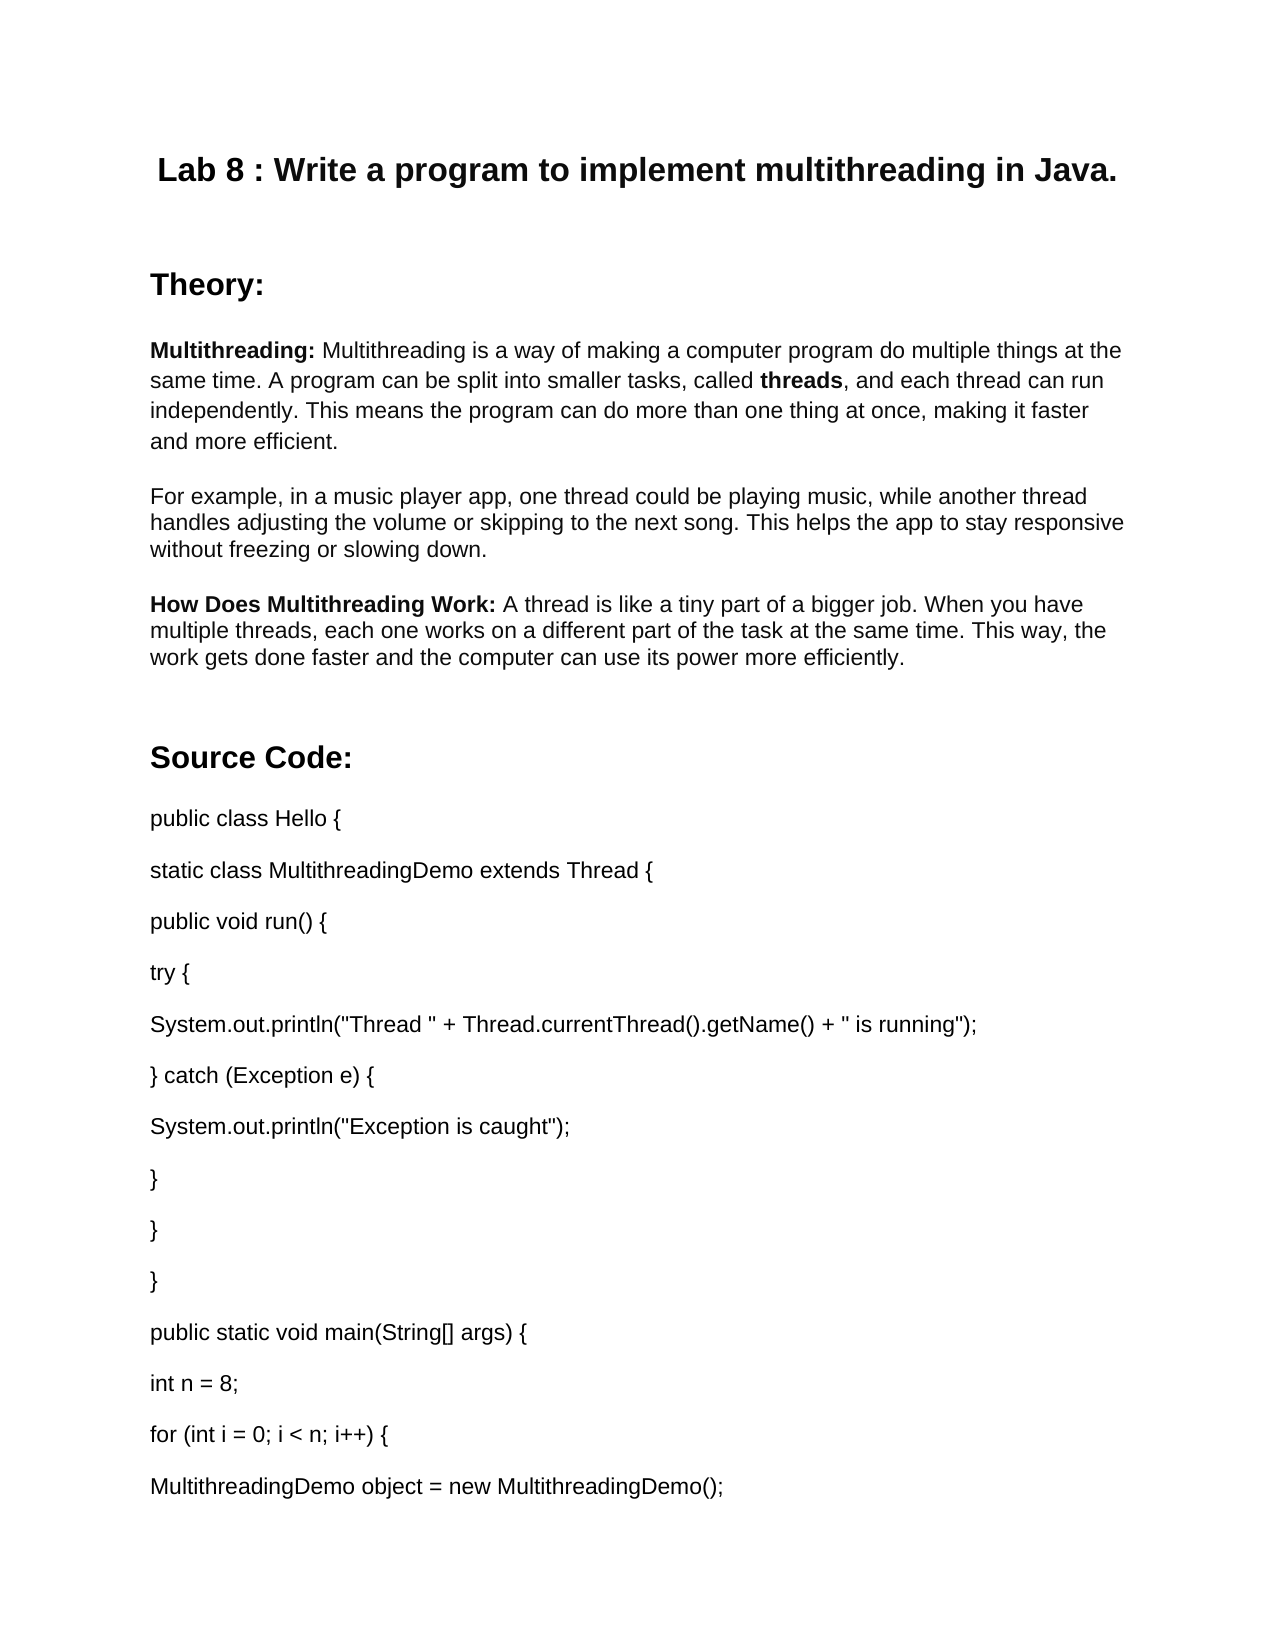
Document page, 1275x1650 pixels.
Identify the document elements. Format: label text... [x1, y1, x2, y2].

text } catch (Exception e) { [150, 1062, 1125, 1088]
text Multithreading: Multithreading is a way of making a computer program do multiple things at the same time. A program can be split into smaller tasks, called threads, and each thread can run independently. This means the program can do more than one thing at once, making it faster and more efficient. [150, 337, 1125, 454]
text For example, in a music player app, one thread could be playing music, while another thread handles adjusting the volume or skipping to the next song. This helps the app to stay responsive without freezing or slowing down. [150, 483, 1125, 562]
text public static void main(String[] args) { [150, 1319, 1125, 1345]
text try { [150, 959, 1125, 986]
text } [150, 1267, 1125, 1294]
text static class MultithreadingDemo extends Thread { [150, 857, 1125, 883]
text System.out.println("Exception is caught"); [150, 1113, 1125, 1140]
text public void run() { [150, 908, 1125, 934]
text } [150, 1165, 1125, 1191]
text Source Code: [150, 739, 1125, 775]
subtitle How Does Multithreading Work: A thread is like a tiny part of a bigger job. When you have multiple threads, each one works on a different part of the task at the same time. This way, the work gets done faster and the computer can use its power more efficiently. [150, 591, 1125, 670]
text public class Hello { [150, 805, 1125, 832]
text MultithreadingDemo object = new MultithreadingDemo(); [150, 1473, 1125, 1499]
text Theory: [150, 266, 1125, 302]
text Lab 8 : Write a program to implement multithreading in Java. [150, 150, 1125, 188]
text } [150, 1216, 1125, 1242]
text System.out.println("Thread " + Thread.currentThread().getName() + " is running"); [150, 1011, 1125, 1037]
text int n = 8; [150, 1370, 1125, 1396]
text for (int i = 0; i < n; i++) { [150, 1421, 1125, 1448]
